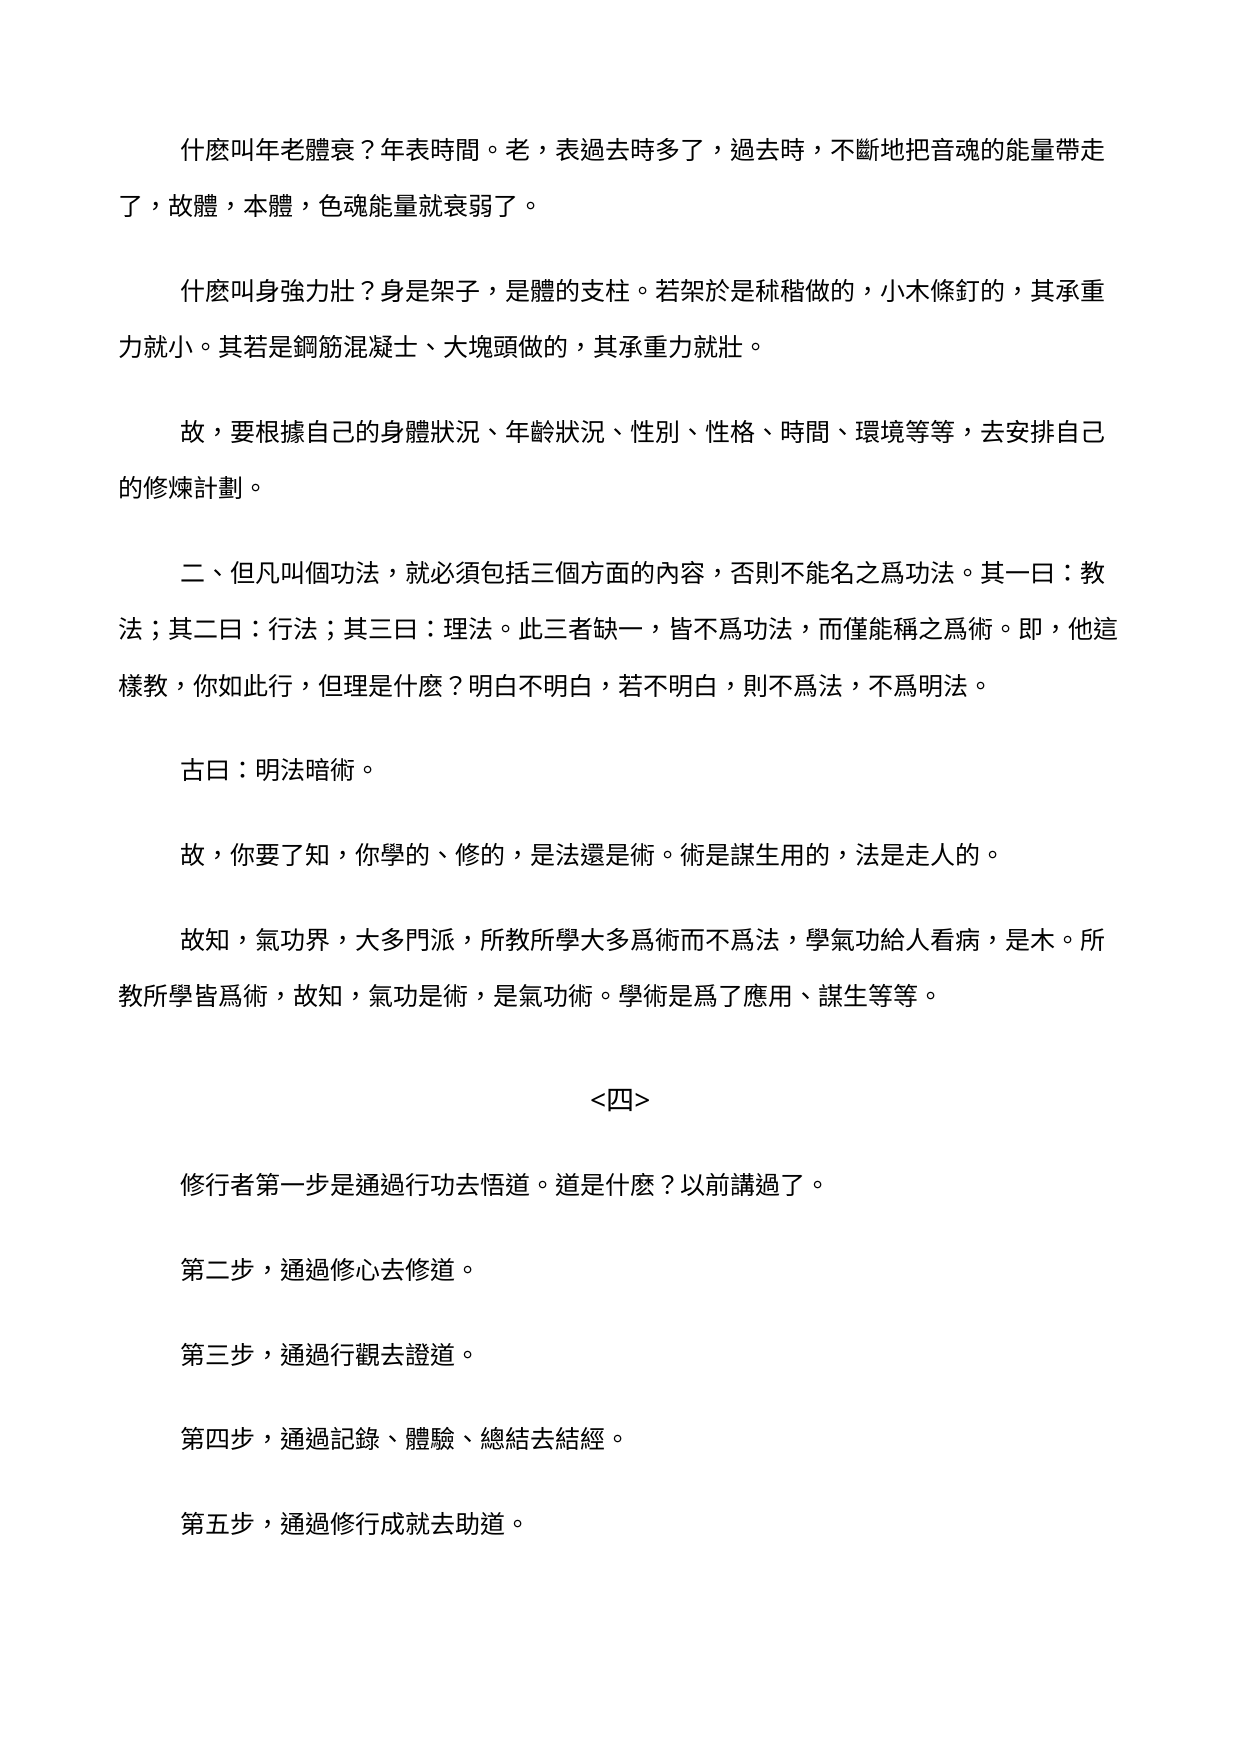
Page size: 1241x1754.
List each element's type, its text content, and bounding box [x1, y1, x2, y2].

text 古曰：明法暗術。 [118, 750, 1122, 788]
text 第四步，通過記錄、體驗、總結去結經。 [118, 1419, 1122, 1457]
text 第二步，通過修心去修道。 [118, 1250, 1122, 1287]
text 第三步，通過行觀去證道。 [118, 1334, 1122, 1372]
text 第五步，通過修行成就去助道。 [118, 1504, 1122, 1542]
text 故，要根據自己的身體狀況、年齡狀況、性別、性格、時間、環境等等，去安排自己的修煉計劃。 [118, 412, 1122, 506]
text 故，你要了知，你學的、修的，是法還是術。術是謀生用的，法是走人的。 [118, 835, 1122, 872]
text 修行者第一步是通過行功去悟道。道是什麽？以前講過了。 [118, 1165, 1122, 1202]
text 什麽叫身強力壯？身是架子，是體的支柱。若架於是秫稭做的，小木條釘的，其承重力就小。其若是鋼筋混凝士、大塊頭做的，其承重力就壯。 [118, 271, 1122, 364]
text <四> [118, 1061, 1122, 1136]
text 故知，氣功界，大多門派，所教所學大多爲術而不爲法，學氣功給人看病，是木。所教所學皆爲術，故知，氣功是術，是氣功術。學術是爲了應用、謀生等等。 [118, 920, 1122, 1013]
text 二、但凡叫個功法，就必須包括三個方面的內容，否則不能名之爲功法。其一曰：教法；其二曰：行法；其三曰：理法。此三者缺一，皆不爲功法，而僅能稱之爲術。即，他這樣教，你如此行，但理是什麽？明白不明白，若不明白，則不爲法，不爲明法。 [118, 553, 1122, 703]
text 什麽叫年老體衰？年表時間。老，表過去時多了，過去時，不斷地把音魂的能量帶走了，故體，本體，色魂能量就衰弱了。 [118, 130, 1122, 223]
